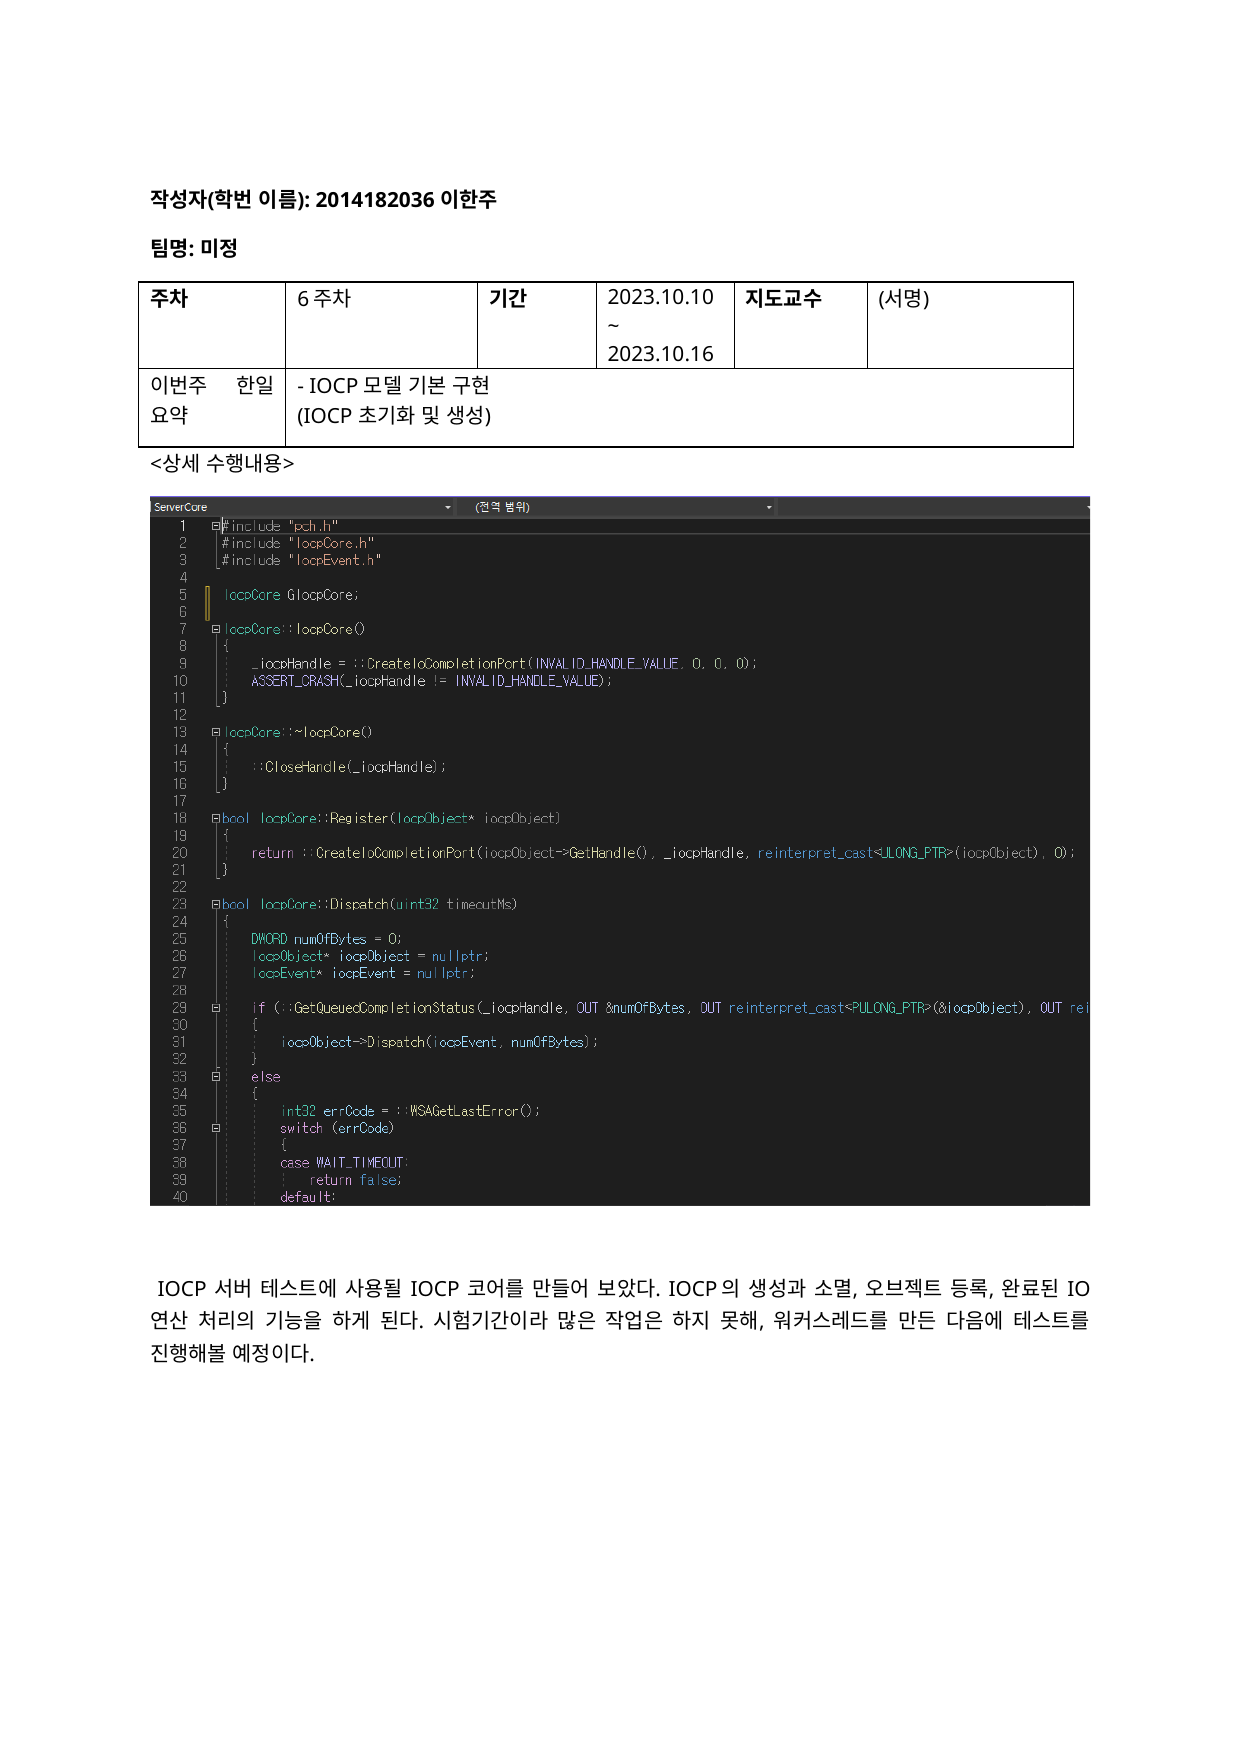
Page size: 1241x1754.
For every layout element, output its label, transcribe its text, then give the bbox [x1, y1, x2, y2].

table_cell 이번주 한일 요약 [139, 369, 285, 446]
table_header 기간 [478, 283, 596, 368]
text <상세 수행내용> [150, 447, 1090, 478]
picture [150, 496, 1091, 1206]
table_header 지도교수 [735, 283, 867, 368]
table_header 주차 [139, 283, 285, 368]
table_header 6주차 [286, 283, 477, 368]
table_header (서명) [868, 283, 1073, 368]
table_cell - IOCP 모델 기본 구현 (IOCP 초기화 및 생성) [286, 369, 1073, 446]
text IOCP 서버 테스트에 사용될 IOCP 코어를 만들어 보았다. IOCP의 생성과 소멸, 오브젝트 등록, 완료된 IO 연산 처리의 기능을 하게 된다. 시험기간이라 많은 작업은 하지 못해, 워커스레드를 만든 다음에 테스트를 진행해볼 예정이다. [150, 1272, 1090, 1367]
table_header 2023.10.10~ 2023.10.16 [597, 283, 734, 368]
